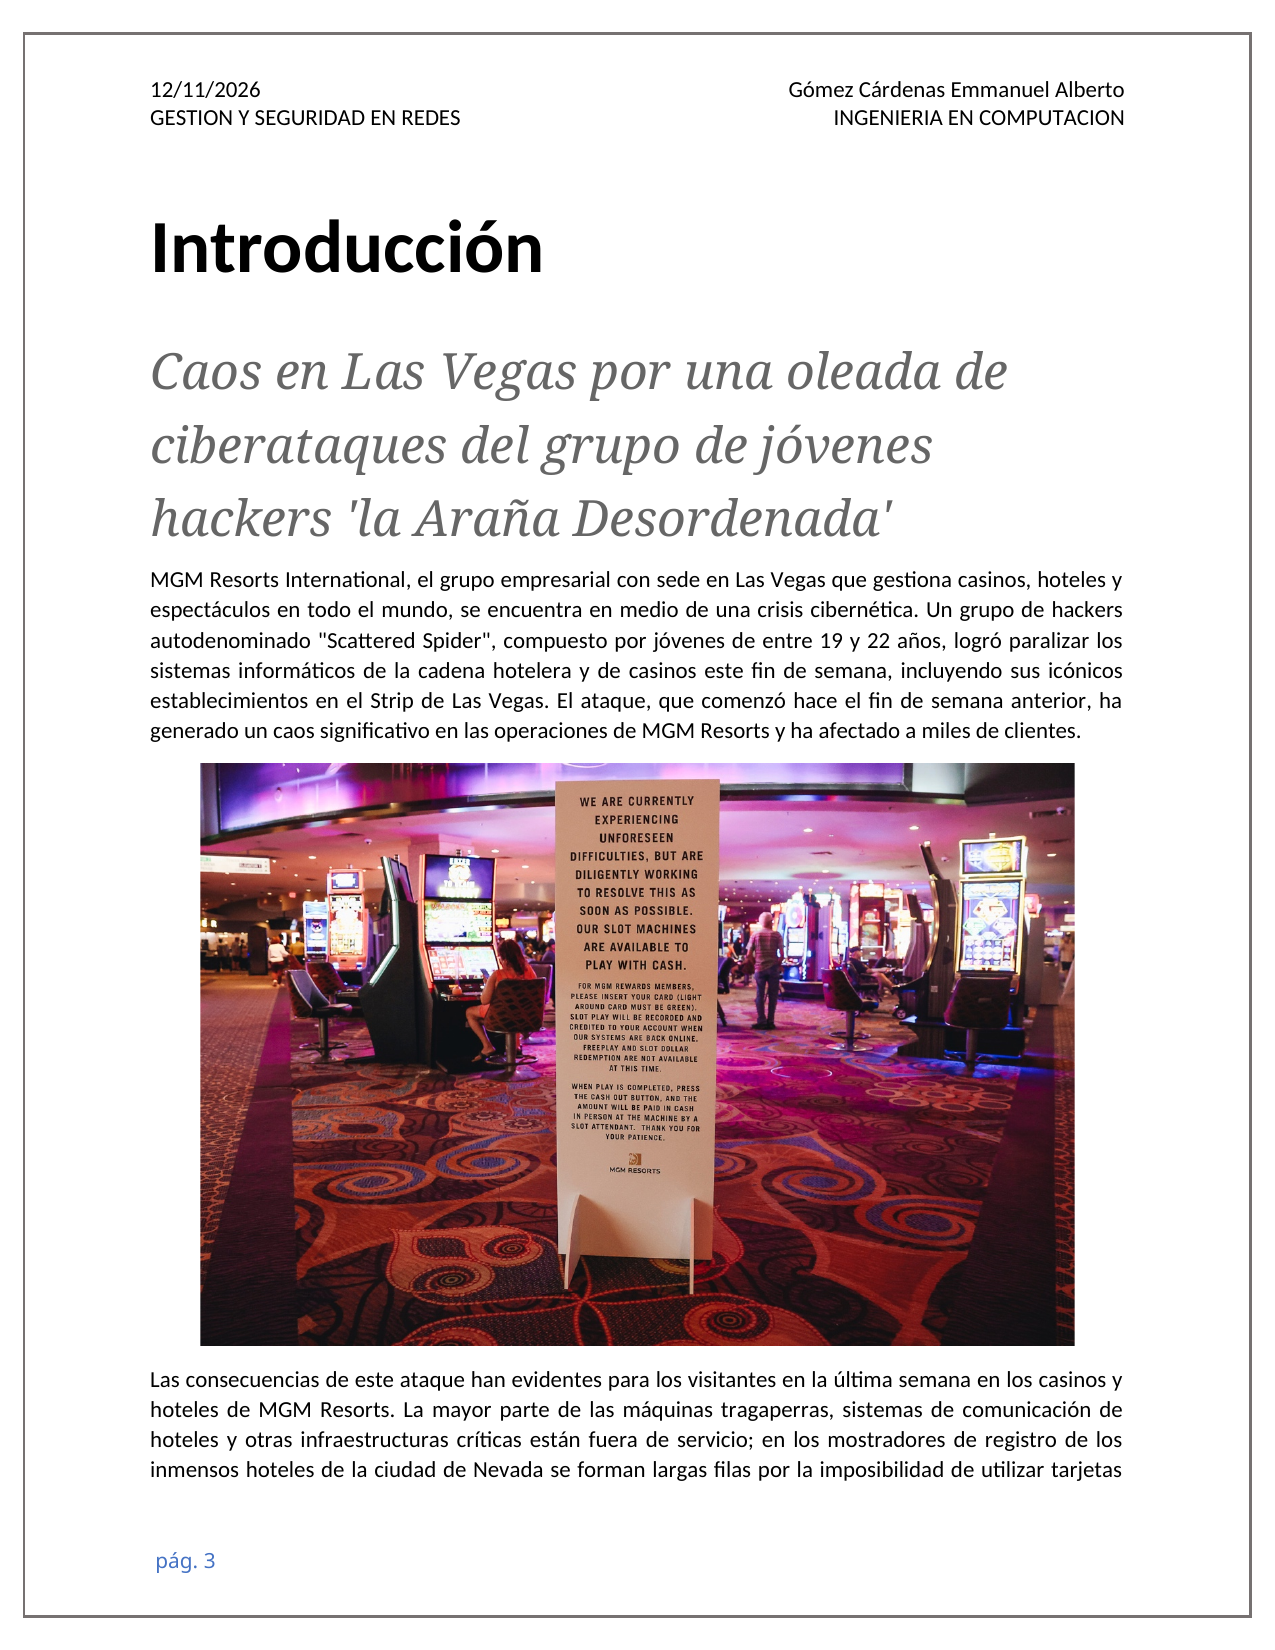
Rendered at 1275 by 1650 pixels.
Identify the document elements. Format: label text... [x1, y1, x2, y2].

text MGM Resorts International, el grupo empresarial con sede en Las Vegas que gestiona casinos, hoteles y espectáculos en todo el mundo, se encuentra en medio de una crisis cibernética. Un grupo de hackers autodenominado "Scattered Spider", compuesto por jóvenes de entre 19 y 22 años, logró paralizar los sistemas informáticos de la cadena hotelera y de casinos este fin de semana, incluyendo sus icónicos establecimientos en el Strip de Las Vegas. El ataque, que comenzó hace el fin de semana anterior, ha generado un caos significativo en las operaciones de MGM Resorts y ha afectado a miles de clientes. [150, 565, 1125, 744]
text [150, 1365, 1125, 1483]
title Introducción [150, 200, 1125, 292]
picture [200, 763, 1075, 1346]
subtitle Caos en Las Vegas por una oleada de ciberataques del grupo de jóvenes hackers 'la Araña Desordenada' [150, 336, 1125, 552]
